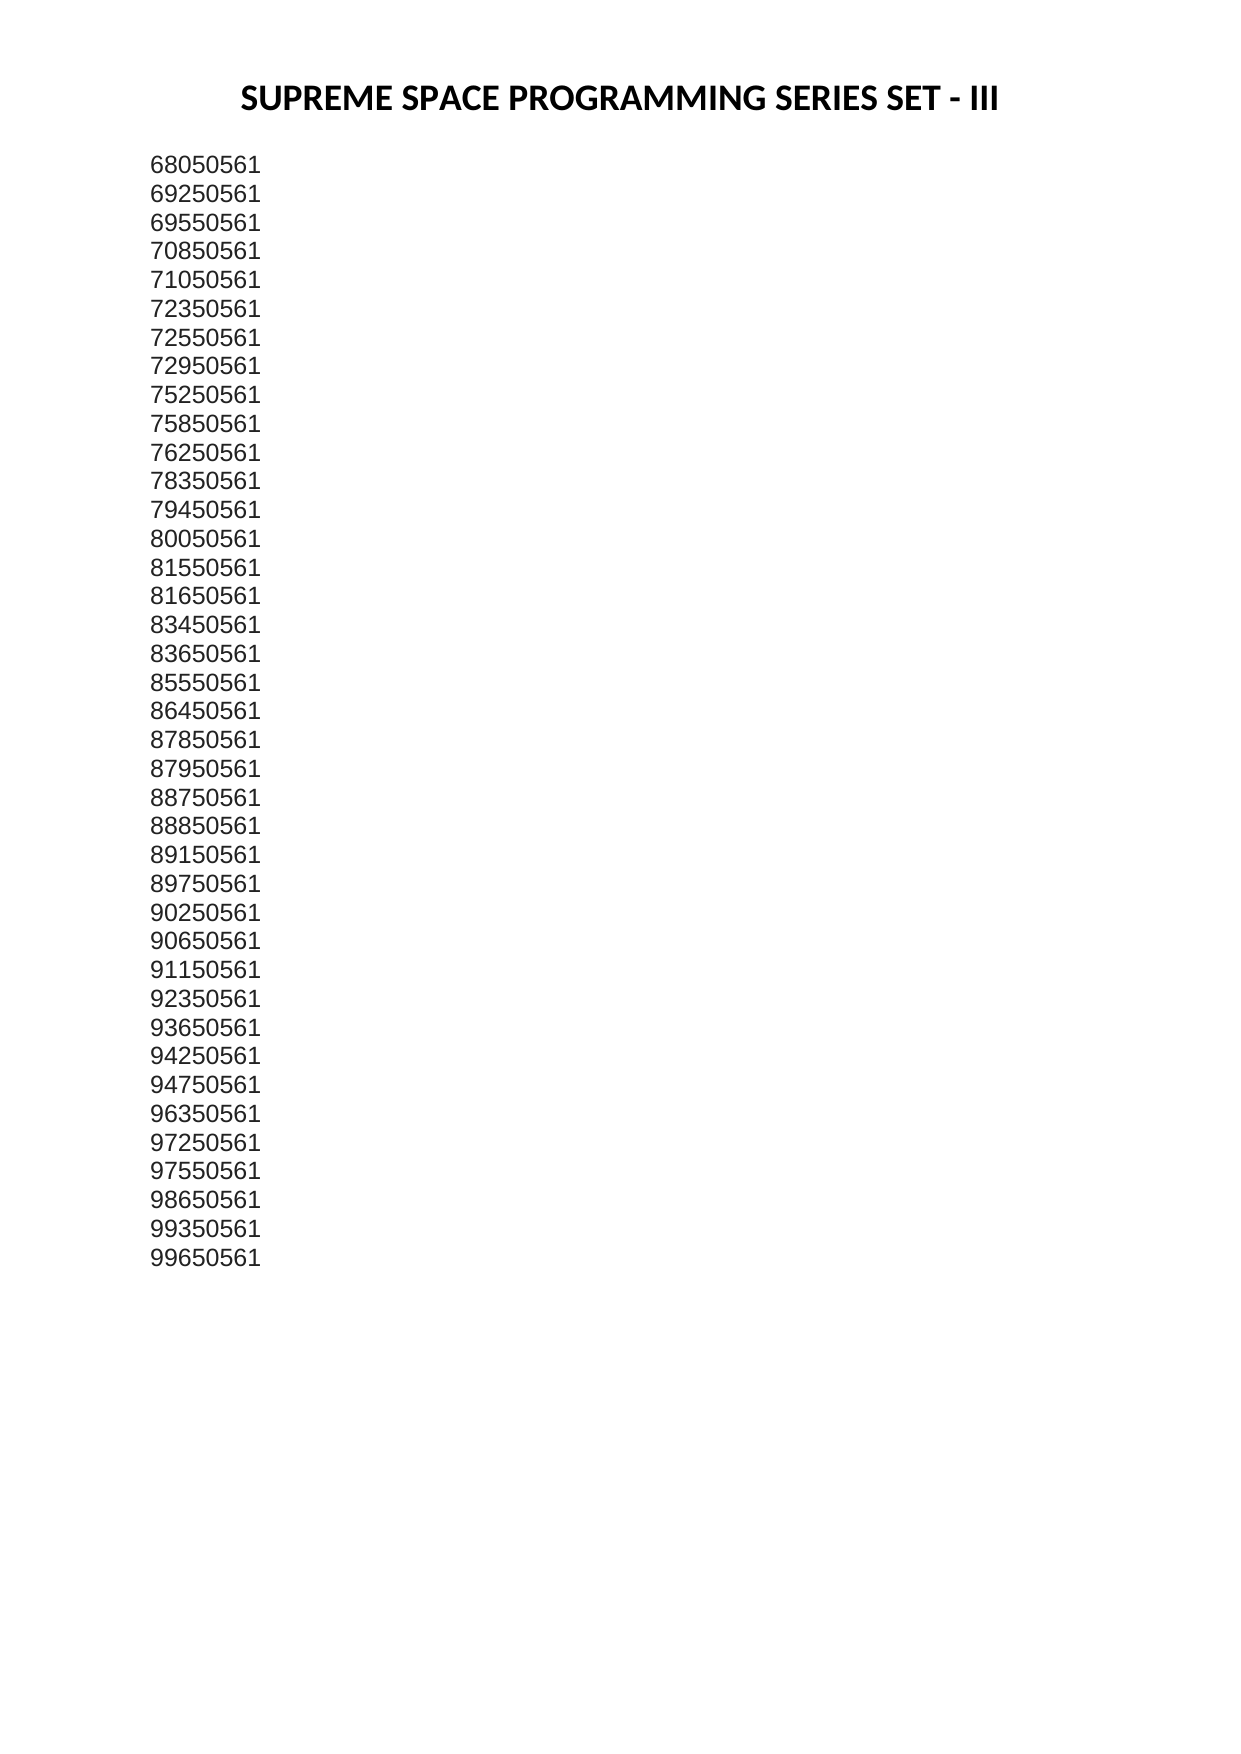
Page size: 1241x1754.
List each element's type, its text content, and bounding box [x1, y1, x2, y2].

text 68050561 [150, 150, 1090, 179]
text 72550561 [150, 322, 1090, 351]
text 75250561 [150, 380, 1090, 409]
text 91150561 [150, 955, 1090, 984]
text 70850561 [150, 236, 1090, 265]
text 87850561 [150, 725, 1090, 754]
text 90650561 [150, 926, 1090, 955]
text 83450561 [150, 610, 1090, 639]
text 81550561 [150, 552, 1090, 581]
text 99350561 [150, 1214, 1090, 1242]
text 98650561 [150, 1185, 1090, 1214]
text 69550561 [150, 207, 1090, 236]
text 88850561 [150, 811, 1090, 840]
text 72350561 [150, 294, 1090, 322]
text 89750561 [150, 869, 1090, 897]
text 71050561 [150, 265, 1090, 294]
text 89150561 [150, 840, 1090, 869]
text 72950561 [150, 351, 1090, 380]
text 97250561 [150, 1127, 1090, 1156]
text 81650561 [150, 581, 1090, 610]
text 88750561 [150, 782, 1090, 811]
text 76250561 [150, 437, 1090, 466]
text 78350561 [150, 466, 1090, 495]
text 87950561 [150, 754, 1090, 782]
text 75850561 [150, 409, 1090, 437]
text 94750561 [150, 1070, 1090, 1099]
text 99650561 [150, 1242, 1090, 1271]
text 94250561 [150, 1041, 1090, 1070]
text 85550561 [150, 667, 1090, 696]
text 79450561 [150, 495, 1090, 524]
text 86450561 [150, 696, 1090, 725]
text 96350561 [150, 1099, 1090, 1127]
text 69250561 [150, 179, 1090, 207]
text 93650561 [150, 1012, 1090, 1041]
text 83650561 [150, 639, 1090, 667]
text 90250561 [150, 897, 1090, 926]
text 80050561 [150, 524, 1090, 552]
text 97550561 [150, 1156, 1090, 1185]
text 92350561 [150, 984, 1090, 1012]
